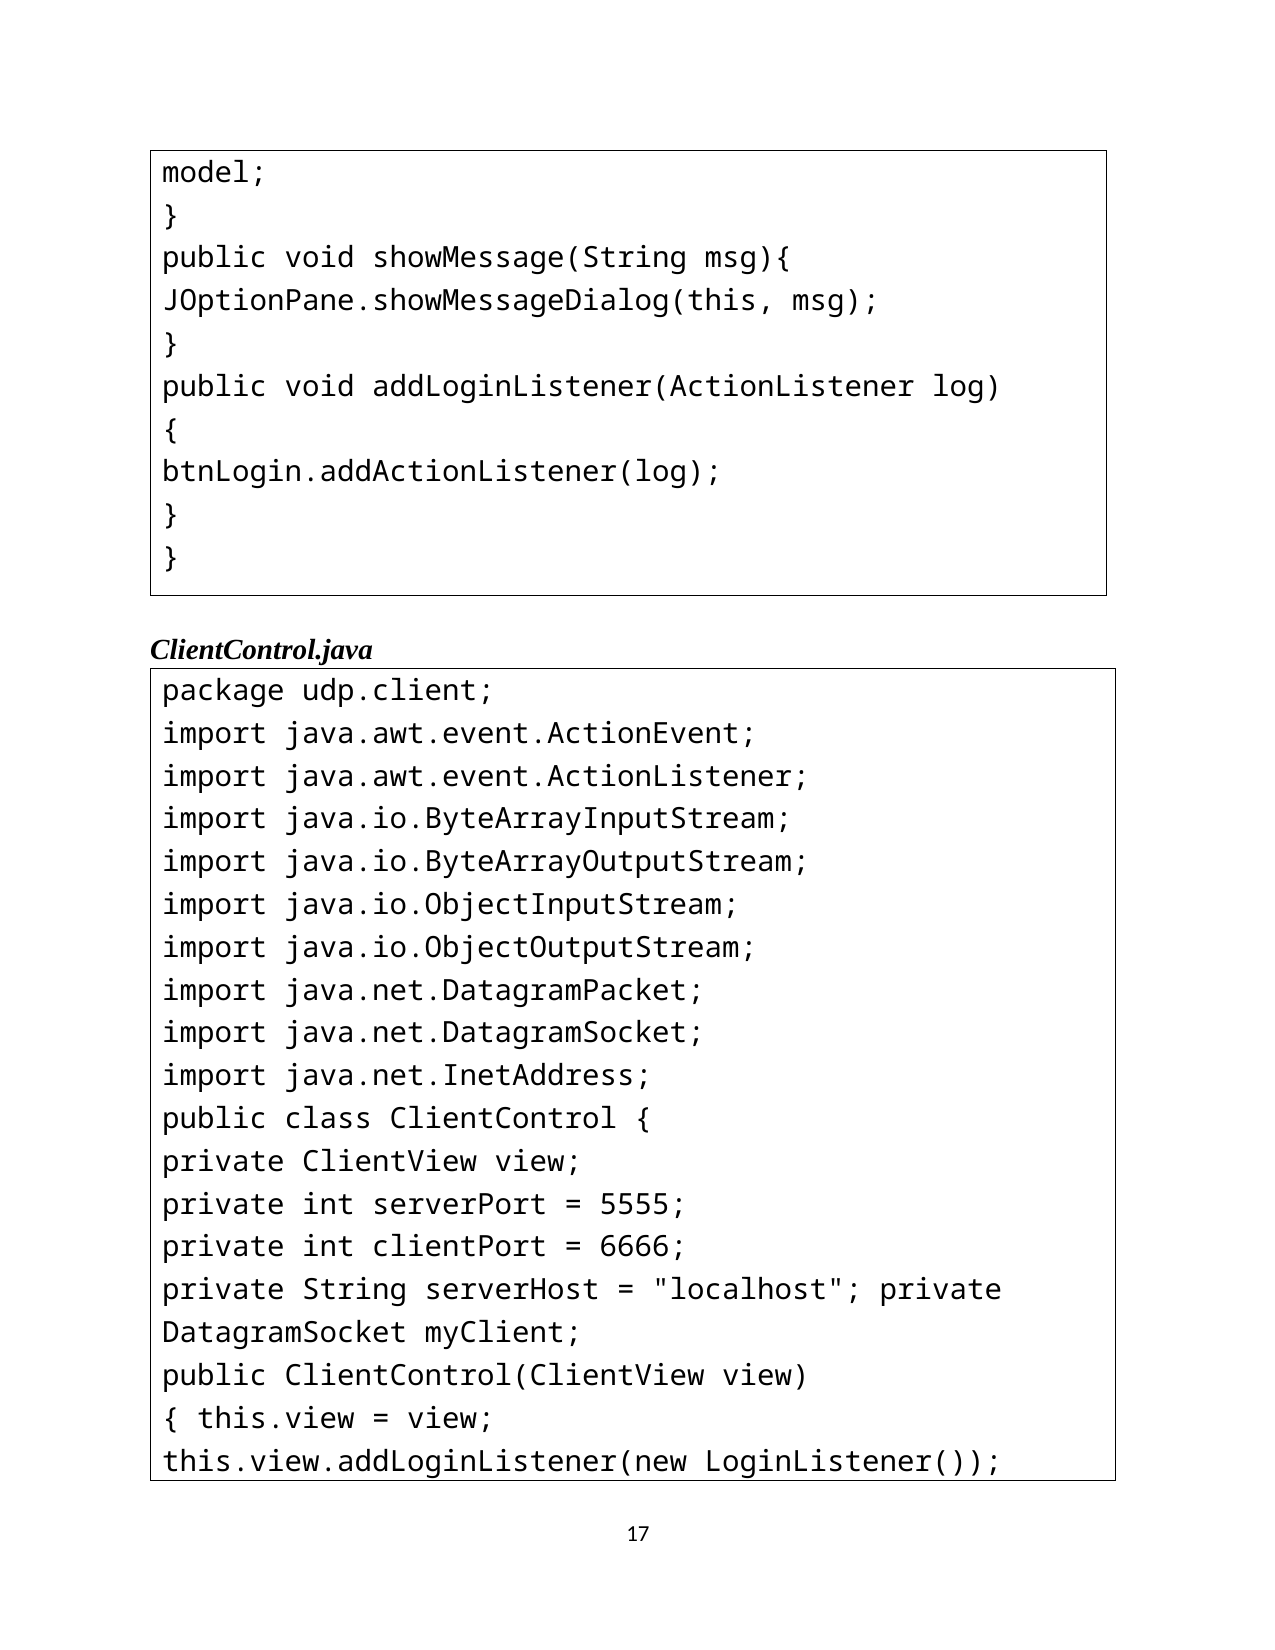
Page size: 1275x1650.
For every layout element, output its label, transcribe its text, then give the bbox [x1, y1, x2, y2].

text ClientControl.java [150, 596, 1125, 666]
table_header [151, 151, 1106, 595]
